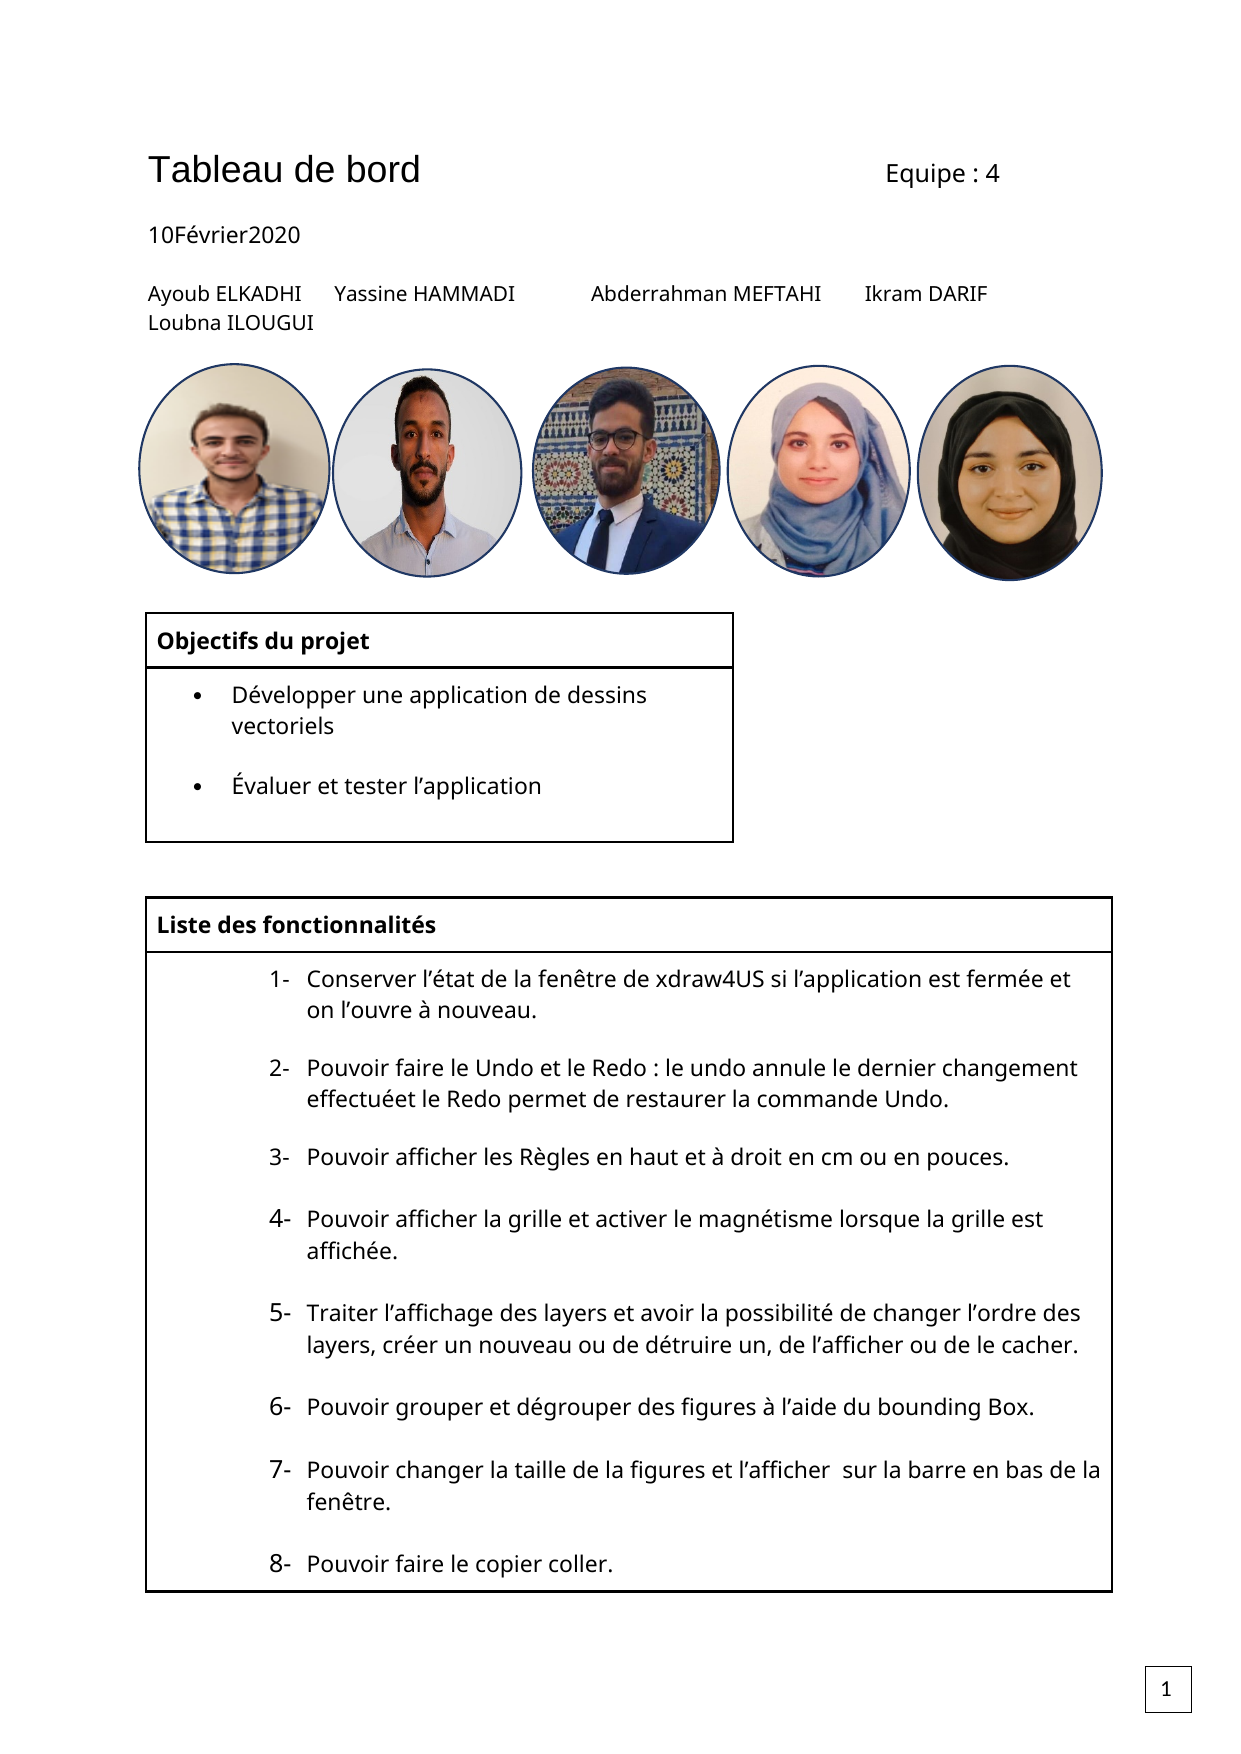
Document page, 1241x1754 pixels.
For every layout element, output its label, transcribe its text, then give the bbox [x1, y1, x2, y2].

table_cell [147, 953, 1111, 1590]
text 10Février2020 [148, 219, 1093, 251]
picture [729, 367, 908, 575]
picture [141, 366, 328, 572]
table_header Objectifs du projet [147, 614, 732, 666]
picture [919, 367, 1100, 579]
text Tableau de bord Equipe : 4 [148, 148, 1093, 191]
picture [335, 371, 520, 575]
table_cell Développer une application de dessins vectoriels Évaluer et tester l’application [147, 669, 732, 841]
picture [535, 369, 718, 572]
text Ayoub ELKADHI Yassine HAMMADI Abderrahman MEFTAHI Ikram DARIF Loubna ILOUGUI [148, 279, 1093, 336]
table_header Liste des fonctionnalités [147, 899, 1111, 951]
